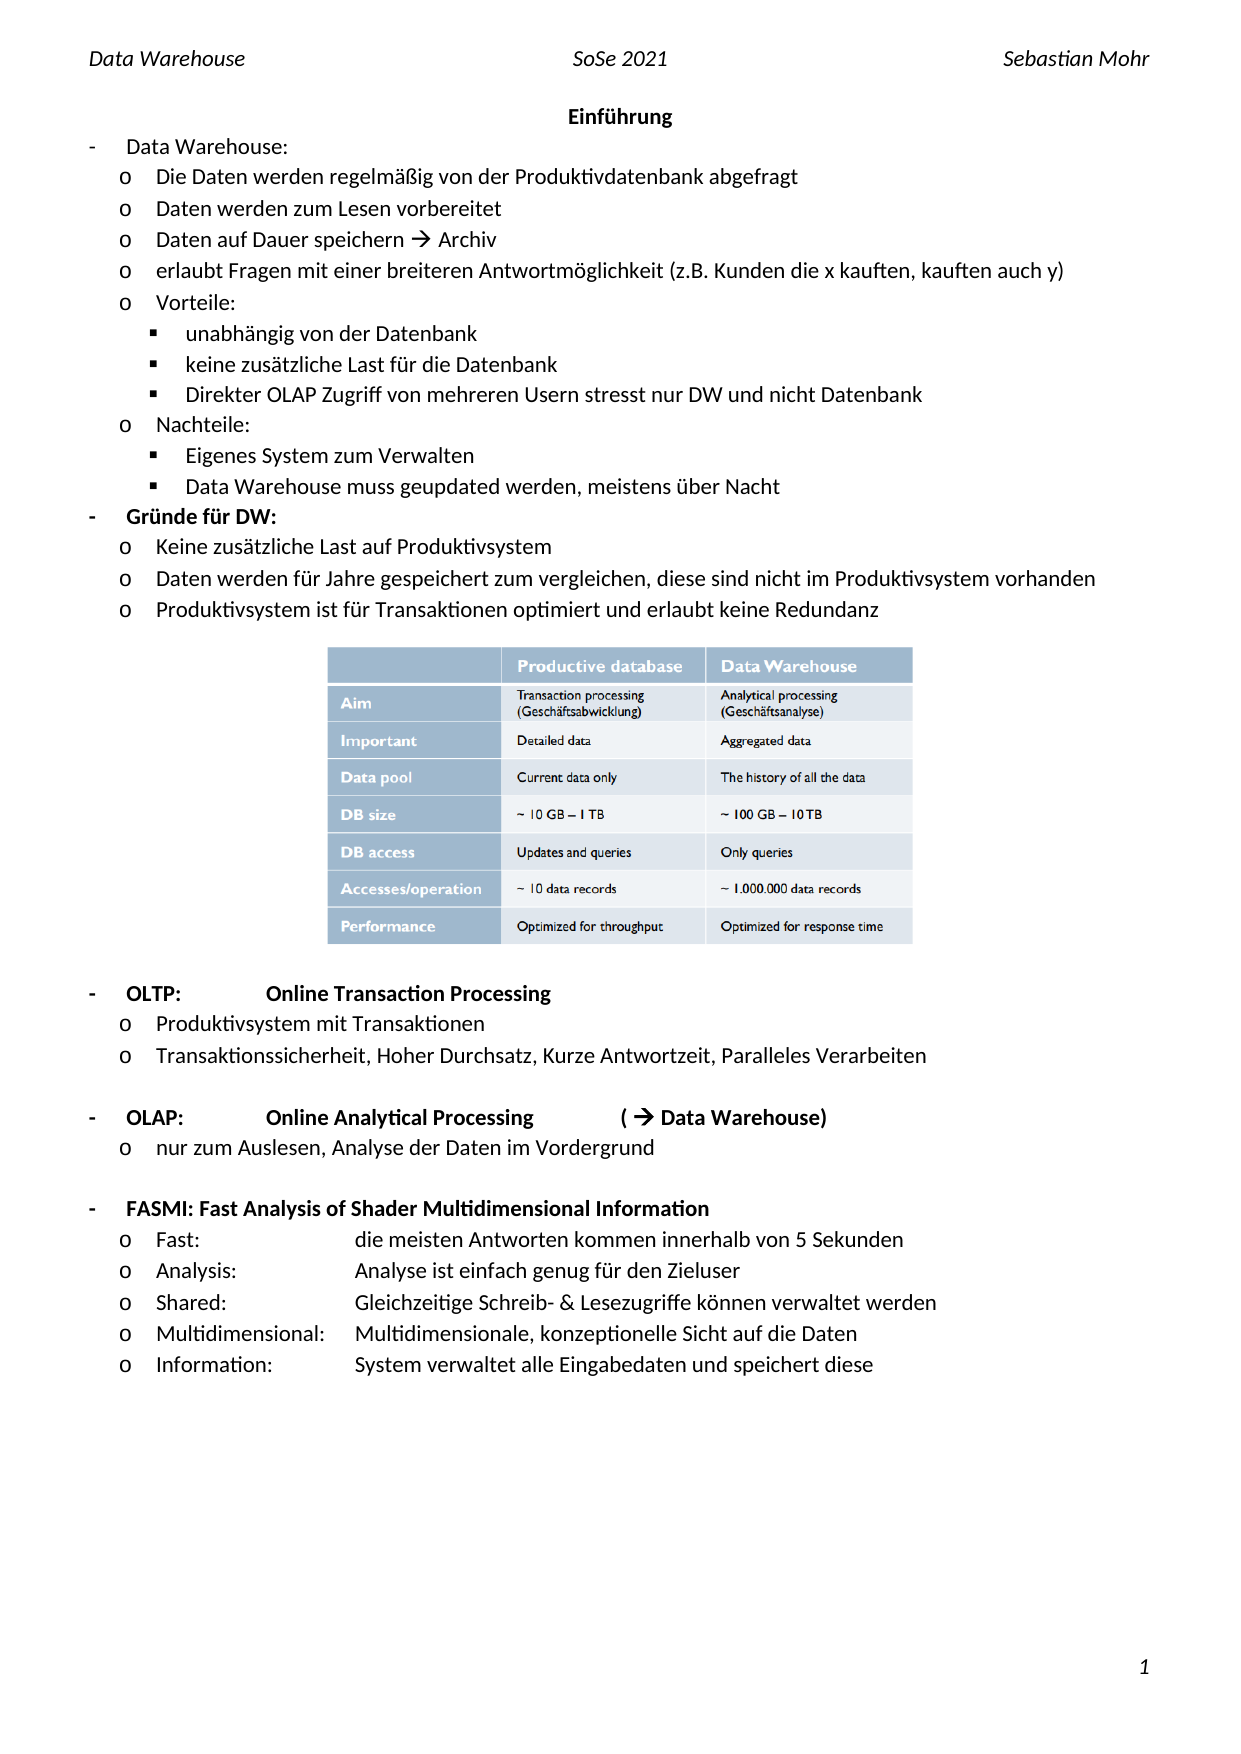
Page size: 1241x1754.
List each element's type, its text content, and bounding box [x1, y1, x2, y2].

picture [327, 647, 913, 945]
list Fast: die meisten Antworten kommen innerhalb von 5 Sekunden [118, 1225, 1152, 1254]
list Die Daten werden regelmäßig von der Produktivdatenbank abgefragt [118, 162, 1152, 191]
list Shared: Gleichzeitige Schreib- & Lesezugriffe können verwaltet werden [118, 1288, 1152, 1317]
text Einführung [89, 102, 1152, 130]
list Data Warehouse muss geupdated werden, meistens über Nacht [148, 472, 1152, 500]
list OLTP: Online Transaction Processing [89, 979, 1152, 1007]
list keine zusätzliche Last für die Datenbank [148, 350, 1152, 378]
list Direkter OLAP Zugriff von mehreren Usern stresst nur DW und nicht Datenbank [148, 380, 1152, 408]
list Data Warehouse: [89, 132, 1152, 160]
list nur zum Auslesen, Analyse der Daten im Vordergrund [118, 1133, 1152, 1162]
list Produktivsystem mit Transaktionen [118, 1009, 1152, 1039]
list FASMI: Fast Analysis of Shader Multidimensional Information [89, 1194, 1152, 1222]
list Information: System verwaltet alle Eingabedaten und speichert diese [118, 1351, 1152, 1380]
list Daten werden für Jahre gespeichert zum vergleichen, diese sind nicht im Produktivsystem vorhanden [118, 564, 1152, 593]
list Vorteile: [118, 288, 1152, 317]
list Produktivsystem ist für Transaktionen optimiert und erlaubt keine Redundanz [118, 595, 1152, 624]
list Daten auf Dauer speichern Archiv [118, 225, 1152, 254]
list Analysis: Analyse ist einfach genug für den Zieluser [118, 1256, 1152, 1285]
list Daten werden zum Lesen vorbereitet [118, 194, 1152, 223]
list Keine zusätzliche Last auf Produktivsystem [118, 532, 1152, 561]
list OLAP: Online Analytical Processing ( Data Warehouse) [89, 1103, 1152, 1131]
list Gründe für DW: [89, 502, 1152, 530]
list Transaktionssicherheit, Hoher Durchsatz, Kurze Antwortzeit, Paralleles Verarbeiten [118, 1041, 1152, 1070]
list Eigenes System zum Verwalten [148, 442, 1152, 469]
list unabhängig von der Datenbank [148, 319, 1152, 347]
list Nachteile: [118, 410, 1152, 439]
list Multidimensional: Multidimensionale, konzeptionelle Sicht auf die Daten [118, 1319, 1152, 1348]
list erlaubt Fragen mit einer breiteren Antwortmöglichkeit (z.B. Kunden die x kauften, kauften auch y) [118, 257, 1152, 286]
